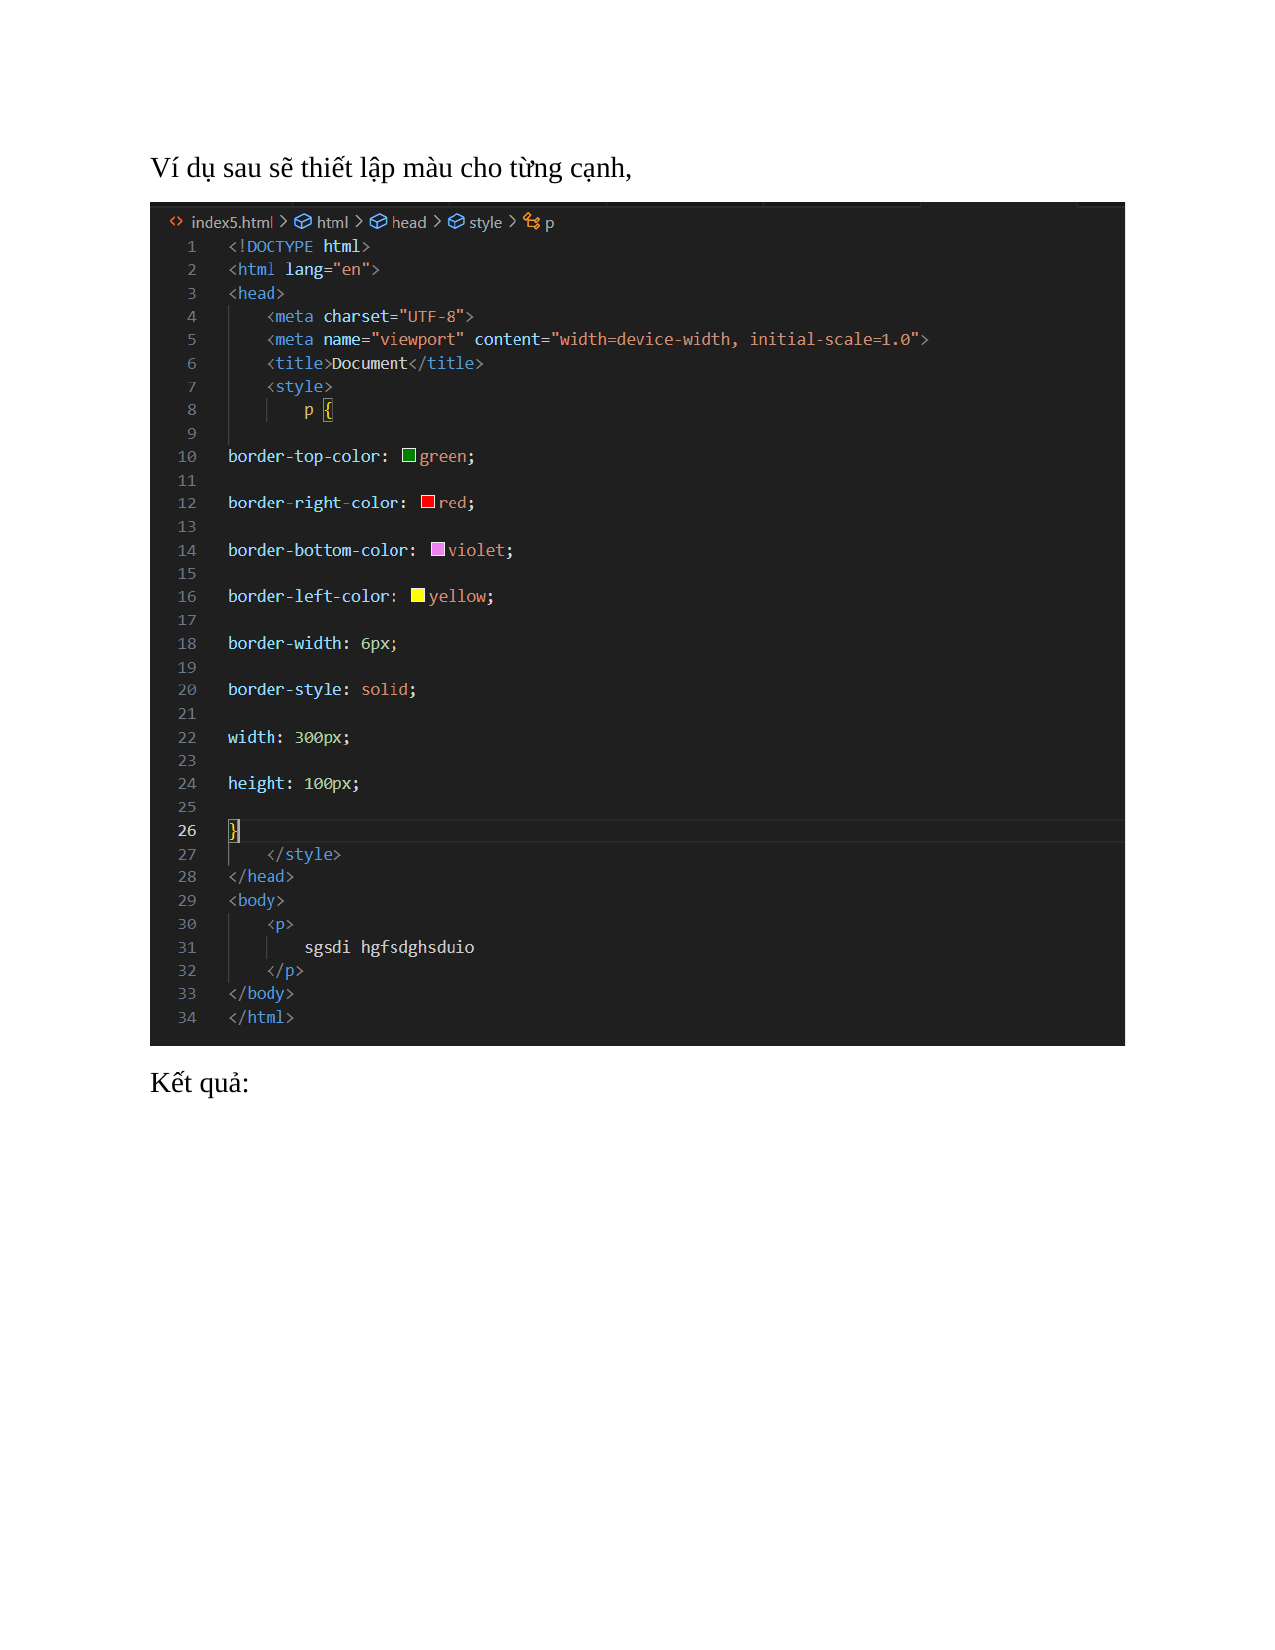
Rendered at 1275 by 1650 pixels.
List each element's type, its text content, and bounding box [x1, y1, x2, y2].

text Ví dụ sau sẽ thiết lập màu cho từng cạnh, [150, 150, 1125, 183]
picture [150, 202, 1125, 1046]
text Kết quả: [150, 1065, 1125, 1098]
